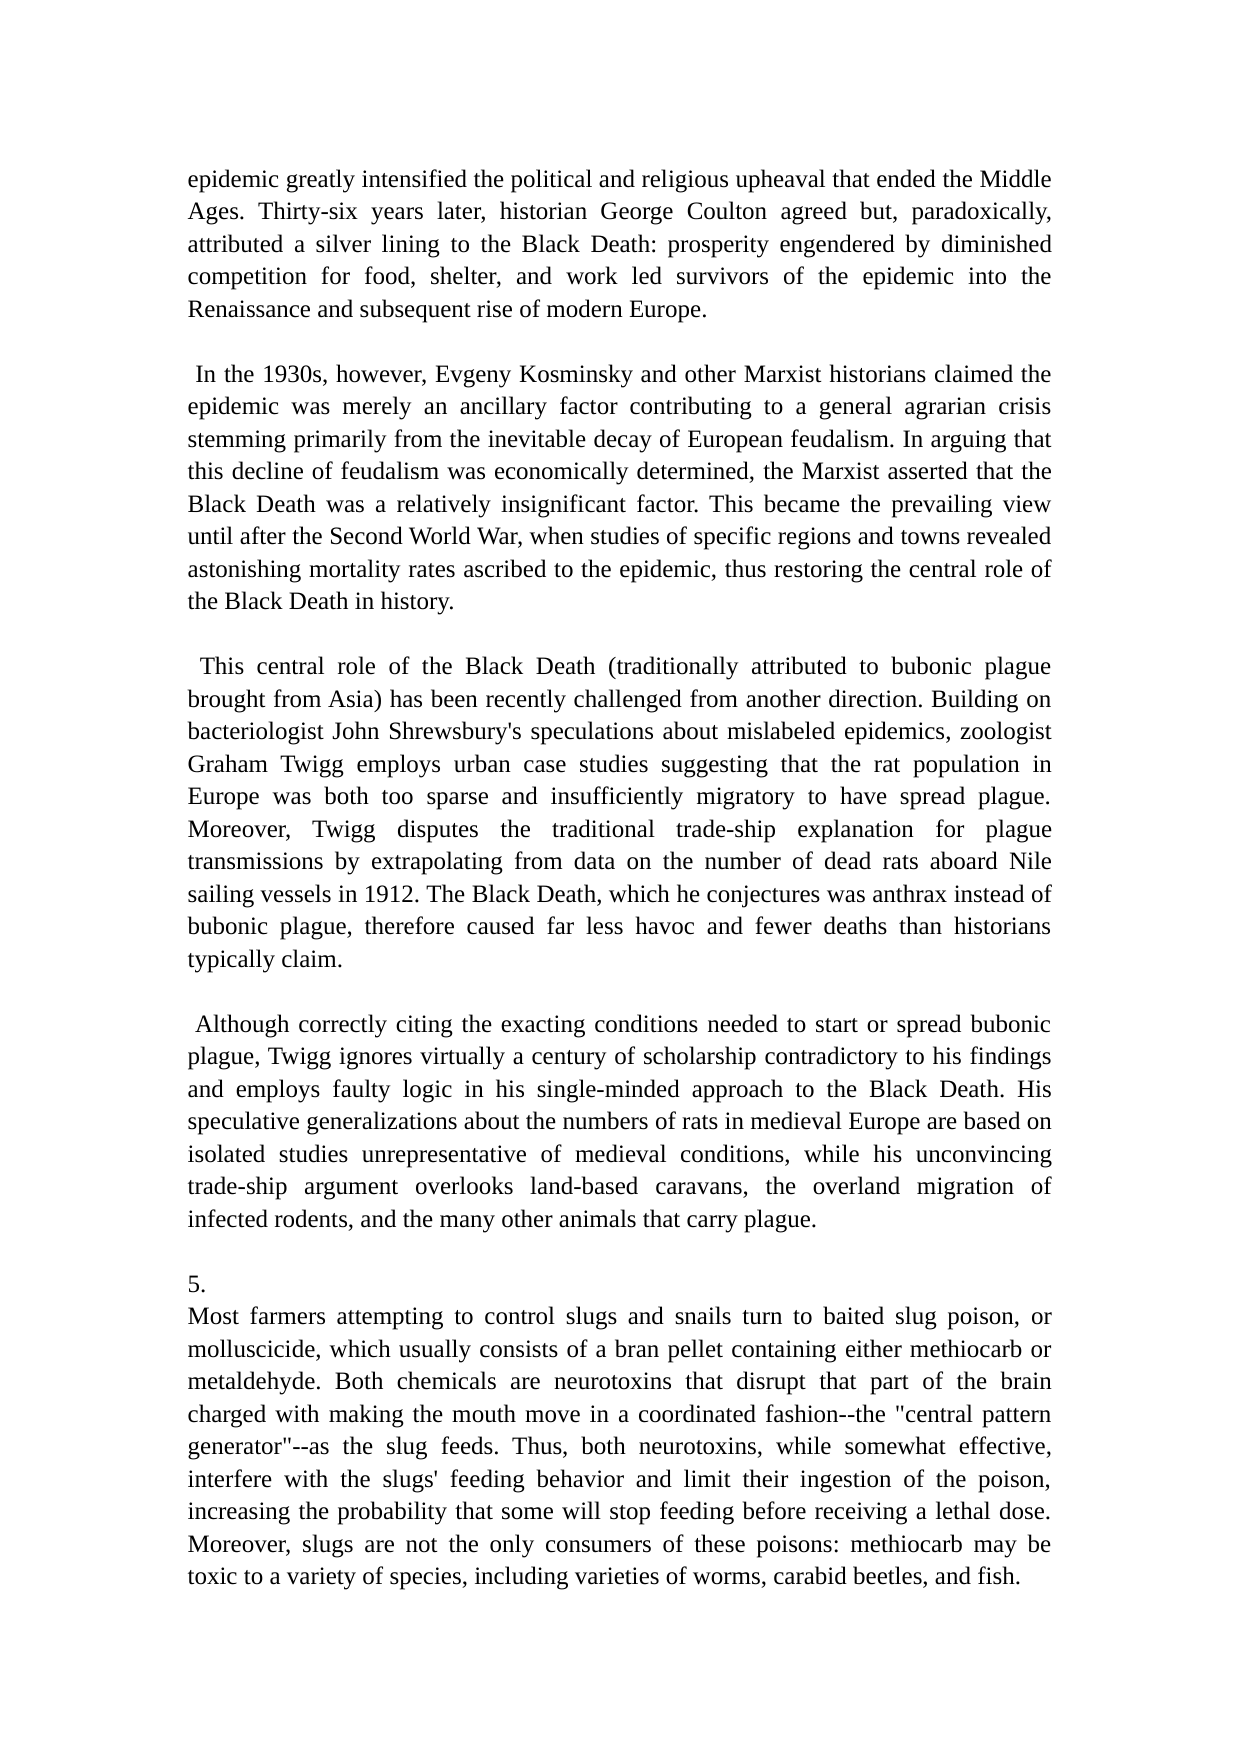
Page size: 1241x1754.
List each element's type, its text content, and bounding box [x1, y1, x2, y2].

text Although correctly citing the exacting conditions needed to start or spread bubonic plague, Twigg ignores virtually a century of scholarship contradictory to his findings and employs faulty logic in his single-minded approach to the Black Death. His speculative generalizations about the numbers of rats in medieval Europe are based on isolated studies unrepresentative of medieval conditions, while his unconvincing trade-ship argument overlooks land-based caravans, the overland migration of infected rodents, and the many other animals that carry plague. [187, 1007, 1053, 1234]
text 5. [187, 1267, 1053, 1299]
text This central role of the Black Death (traditionally attributed to bubonic plague brought from Asia) has been recently challenged from another direction. Building on bacteriologist John Shrewsbury's speculations about mislabeled epidemics, zoologist Graham Twigg employs urban case studies suggesting that the rat population in Europe was both too sparse and insufficiently migratory to have spread plague. Moreover, Twigg disputes the traditional trade-ship explanation for plague transmissions by extrapolating from data on the number of dead rats aboard Nile sailing vessels in 1912. The Black Death, which he conjectures was anthrax instead of bubonic plague, therefore caused far less havoc and fewer deaths than historians typically claim. [187, 649, 1053, 974]
text Most farmers attempting to control slugs and snails turn to baited slug poison, or molluscicide, which usually consists of a bran pellet containing either methiocarb or metaldehyde. Both chemicals are neurotoxins that disrupt that part of the brain charged with making the mouth move in a coordinated fashion--the "central pattern generator"--as the slug feeds. Thus, both neurotoxins, while somewhat effective, interfere with the slugs' feeding behavior and limit their ingestion of the poison, increasing the probability that some will stop feeding before receiving a lethal dose. Moreover, slugs are not the only consumers of these poisons: methiocarb may be toxic to a variety of species, including varieties of worms, carabid beetles, and fish. [187, 1299, 1053, 1592]
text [187, 162, 1053, 324]
text In the 1930s, however, Evgeny Kosminsky and other Marxist historians claimed the epidemic was merely an ancillary factor contributing to a general agrarian crisis stemming primarily from the inevitable decay of European feudalism. In arguing that this decline of feudalism was economically determined, the Marxist asserted that the Black Death was a relatively insignificant factor. This became the prevailing view until after the Second World War, when studies of specific regions and towns revealed astonishing mortality rates ascribed to the epidemic, thus restoring the central role of the Black Death in history. [187, 357, 1053, 617]
